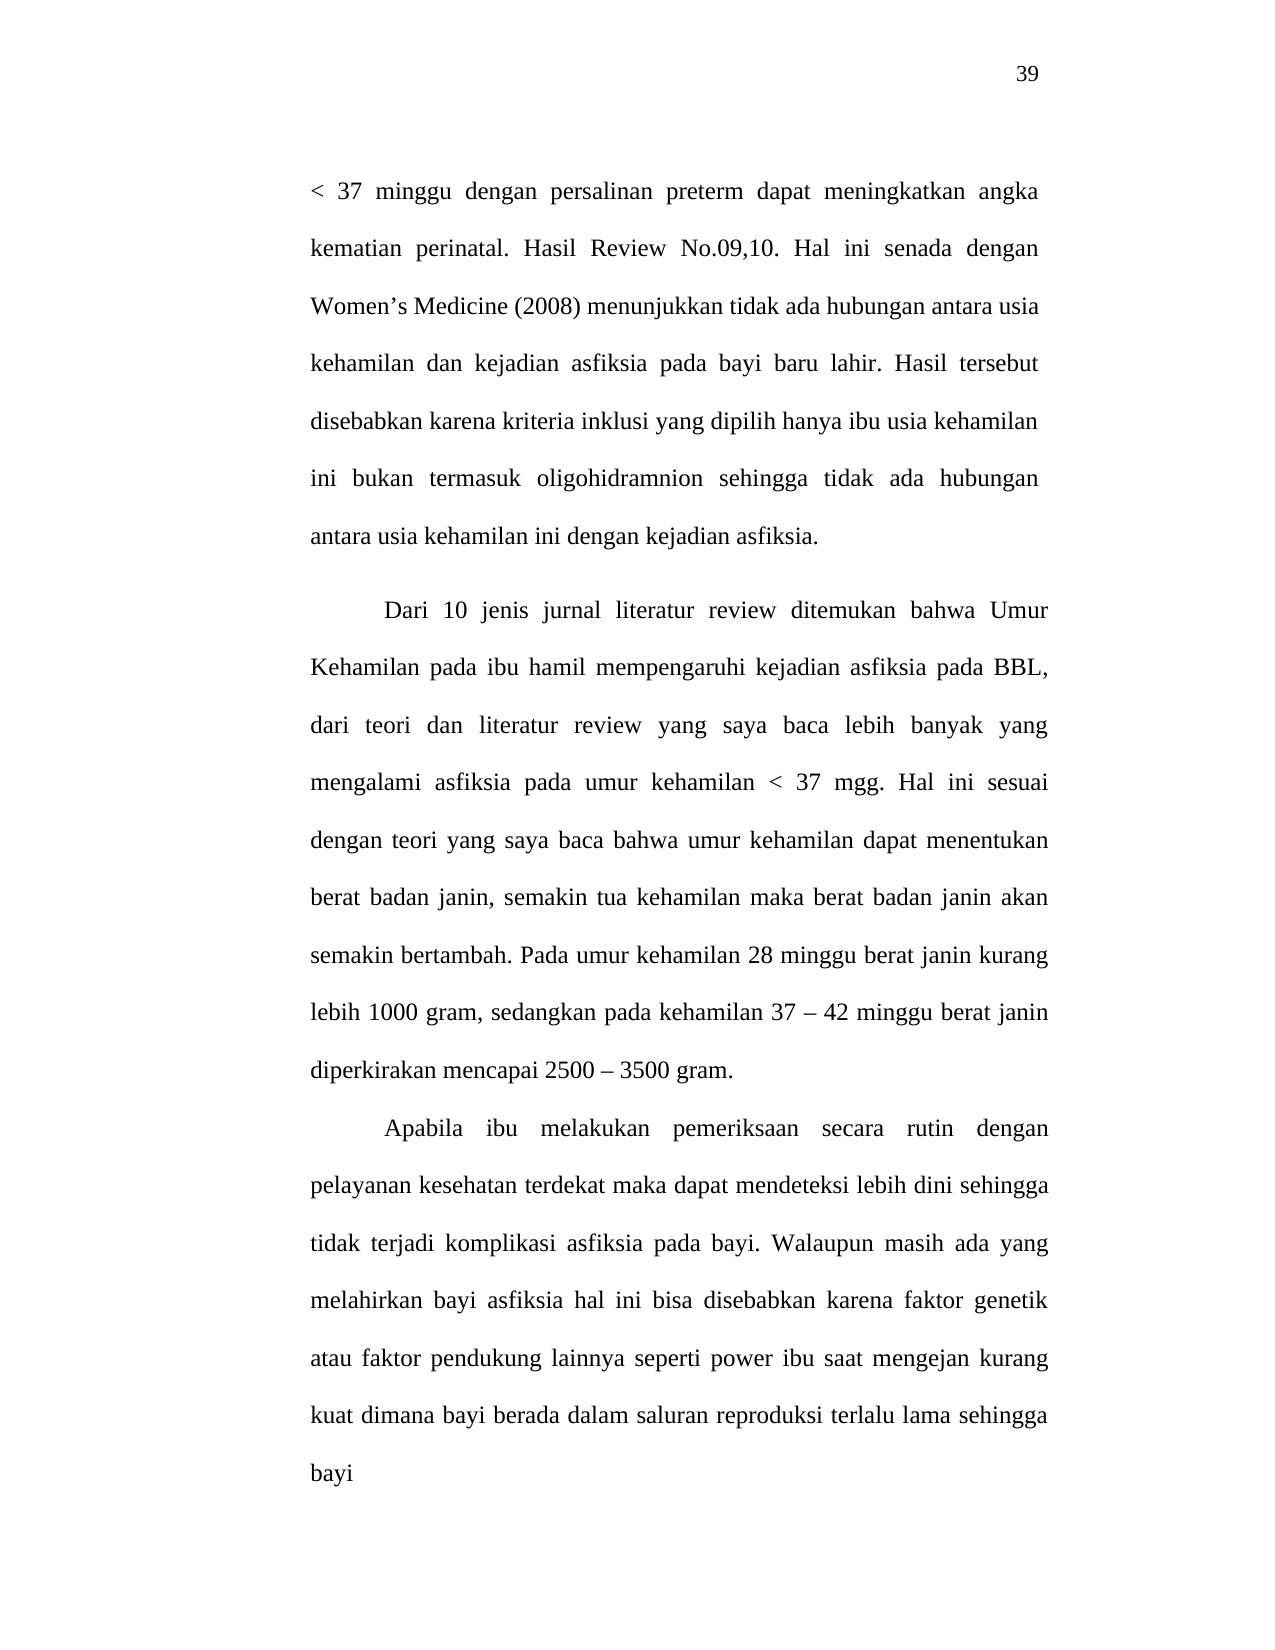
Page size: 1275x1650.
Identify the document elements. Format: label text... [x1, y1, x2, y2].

text < 37 minggu dengan persalinan preterm dapat meningkatkan angka kematian perinatal. Hasil Review No.09,10. Hal ini senada dengan Women’s Medicine (2008) menunjukkan tidak ada hubungan antara usia kehamilan dan kejadian asfiksia pada bayi baru lahir. Hasil tersebut disebabkan karena kriteria inklusi yang dipilih hanya ibu usia kehamilan ini bukan termasuk oligohidramnion sehingga tidak ada hubungan antara usia kehamilan ini dengan kejadian asfiksia. [310, 176, 1039, 549]
text Dari 10 jenis jurnal literatur review ditemukan bahwa Umur Kehamilan pada ibu hamil mempengaruhi kejadian asfiksia pada BBL, dari teori dan literatur review yang saya baca lebih banyak yang mengalami asfiksia pada umur kehamilan < 37 mgg. Hal ini sesuai dengan teori yang saya baca bahwa umur kehamilan dapat menentukan berat badan janin, semakin tua kehamilan maka berat badan janin akan semakin bertambah. Pada umur kehamilan 28 minggu berat janin kurang lebih 1000 gram, sedangkan pada kehamilan 37 – 42 minggu berat janin diperkirakan mencapai 2500 – 3500 gram. [310, 595, 1049, 1084]
text Apabila ibu melakukan pemeriksaan secara rutin dengan pelayanan kesehatan terdekat maka dapat mendeteksi lebih dini sehingga tidak terjadi komplikasi asfiksia pada bayi. Walaupun masih ada yang melahirkan bayi asfiksia hal ini bisa disebabkan karena faktor genetik atau faktor pendukung lainnya seperti power ibu saat mengejan kurang kuat dimana bayi berada dalam saluran reproduksi terlalu lama sehingga bayi [310, 1113, 1049, 1486]
